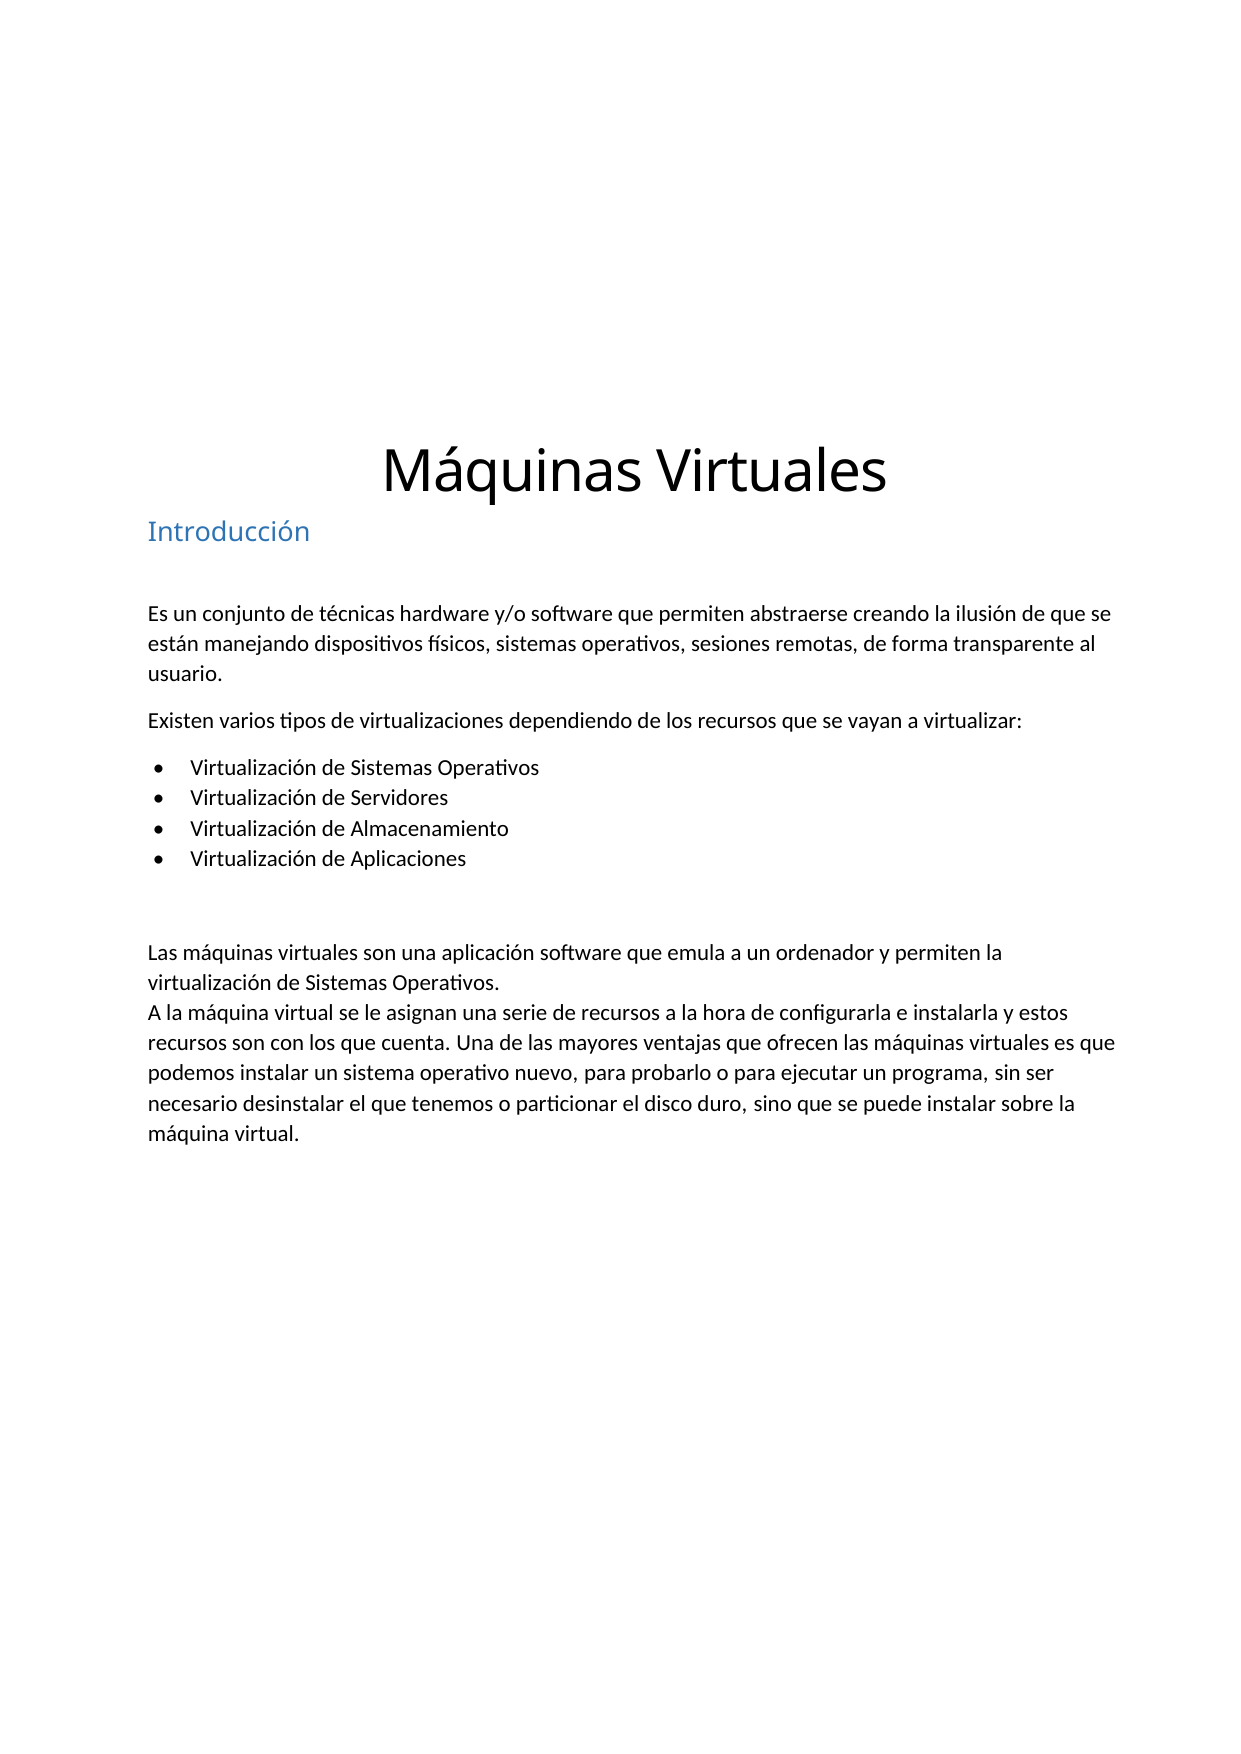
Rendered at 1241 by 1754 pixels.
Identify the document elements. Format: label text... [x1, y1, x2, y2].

text Las máquinas virtuales son una aplicación software que emula a un ordenador y permiten la virtualización de Sistemas Operativos. A la máquina virtual se le asignan una serie de recursos a la hora de configurarla e instalarla y estos recursos son con los que cuenta. Una de las mayores ventajas que ofrecen las máquinas virtuales es que podemos instalar un sistema operativo nuevo, para probarlo o para ejecutar un programa, sin ser necesario desinstalar el que tenemos o particionar el disco duro, sino que se puede instalar sobre la máquina virtual. [148, 938, 1122, 1147]
subtitle Introducción [148, 512, 1122, 549]
list Virtualización de Almacenamiento [153, 814, 1122, 842]
title Máquinas Virtuales [148, 429, 1122, 508]
text Existen varios tipos de virtualizaciones dependiendo de los recursos que se vayan a virtualizar: [148, 706, 1122, 734]
list Virtualización de Servidores [153, 783, 1122, 812]
list Virtualización de Sistemas Operativos [153, 753, 1122, 781]
text Es un conjunto de técnicas hardware y/o software que permiten abstraerse creando la ilusión de que se están manejando dispositivos físicos, sistemas operativos, sesiones remotas, de forma transparente al usuario. [148, 599, 1122, 688]
list Virtualización de Aplicaciones [153, 844, 1122, 872]
